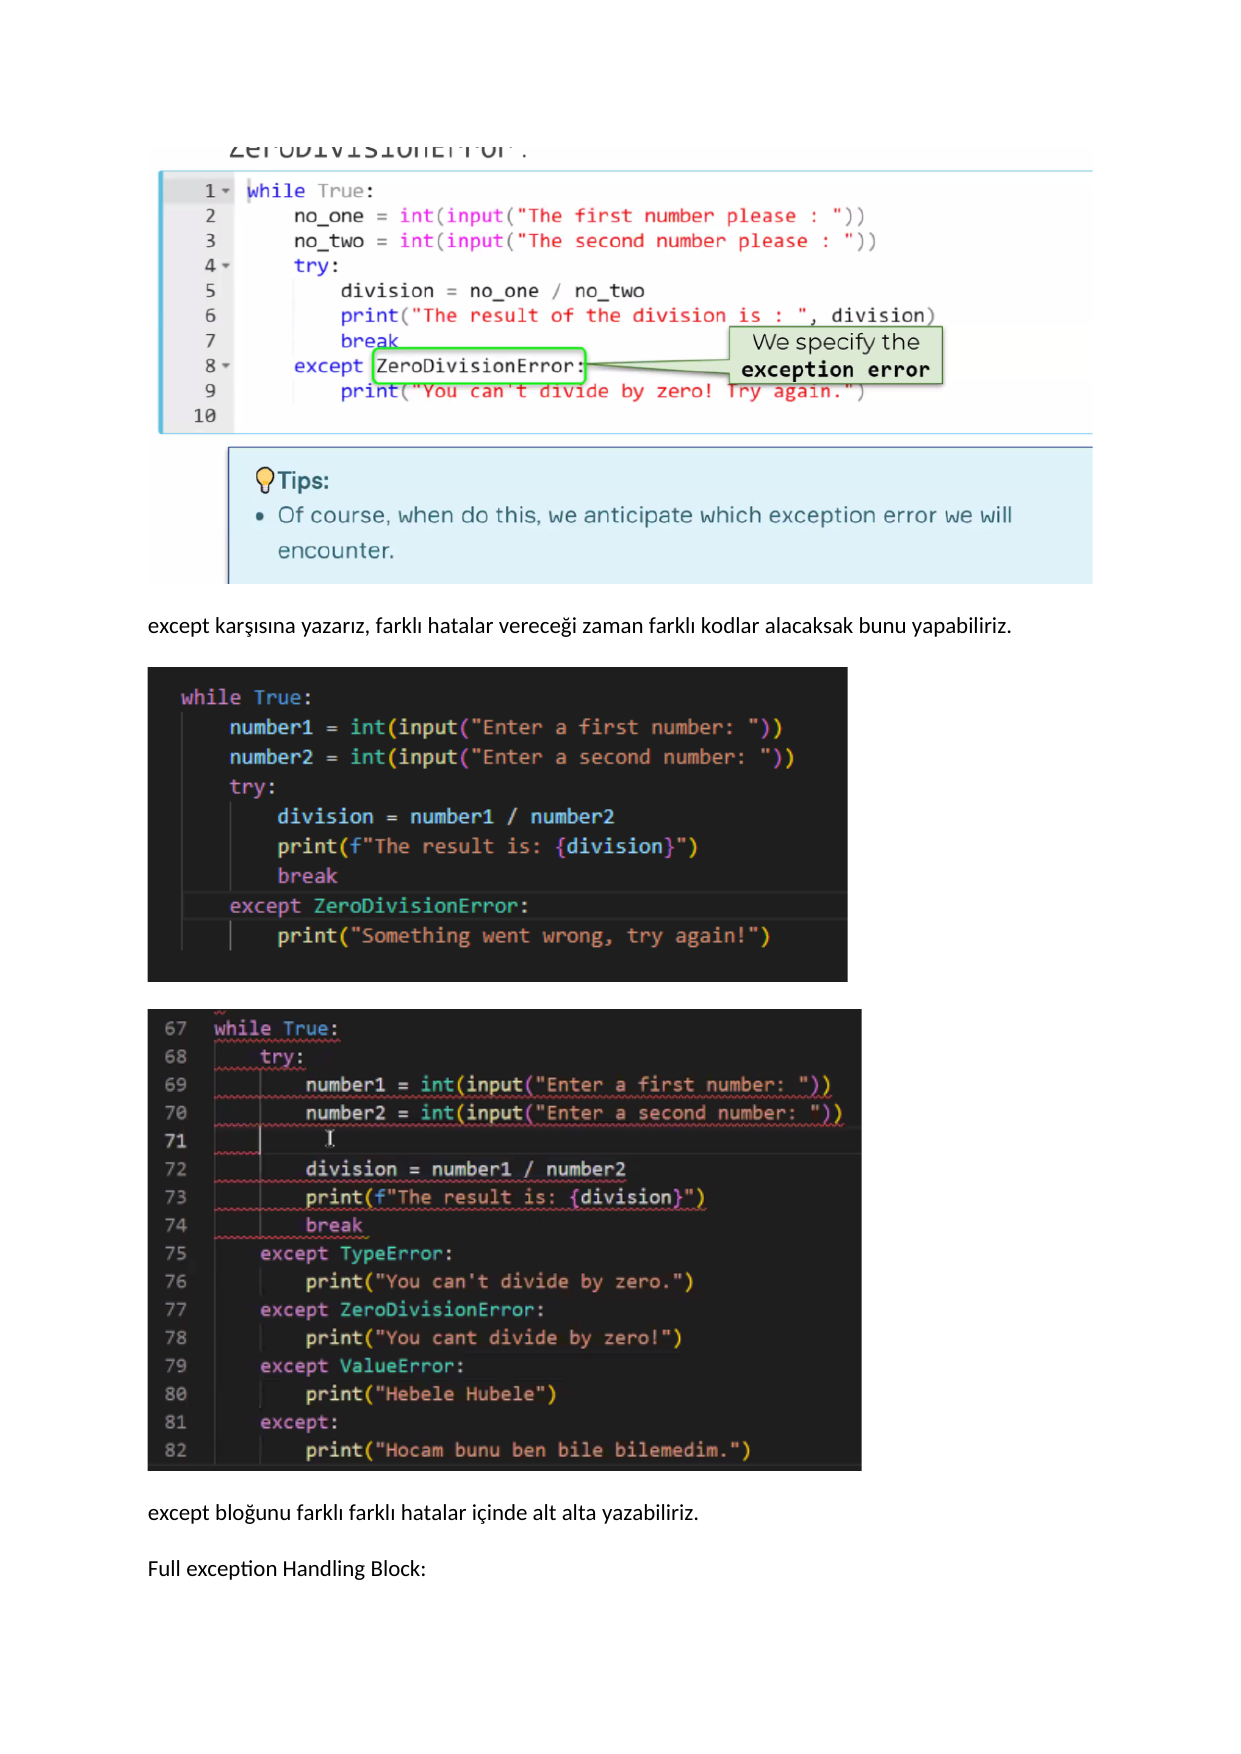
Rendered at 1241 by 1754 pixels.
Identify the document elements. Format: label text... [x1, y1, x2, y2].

picture [147, 1009, 862, 1471]
text except karşısına yazarız, farklı hatalar vereceği zaman farklı kodlar alacaksak bunu yapabiliriz. [148, 611, 1093, 639]
picture [147, 667, 848, 982]
text except bloğunu farklı farklı hatalar içinde alt alta yazabiliriz. [148, 1498, 1093, 1526]
text Full exception Handling Block: [148, 1554, 1093, 1582]
picture [147, 147, 1093, 584]
